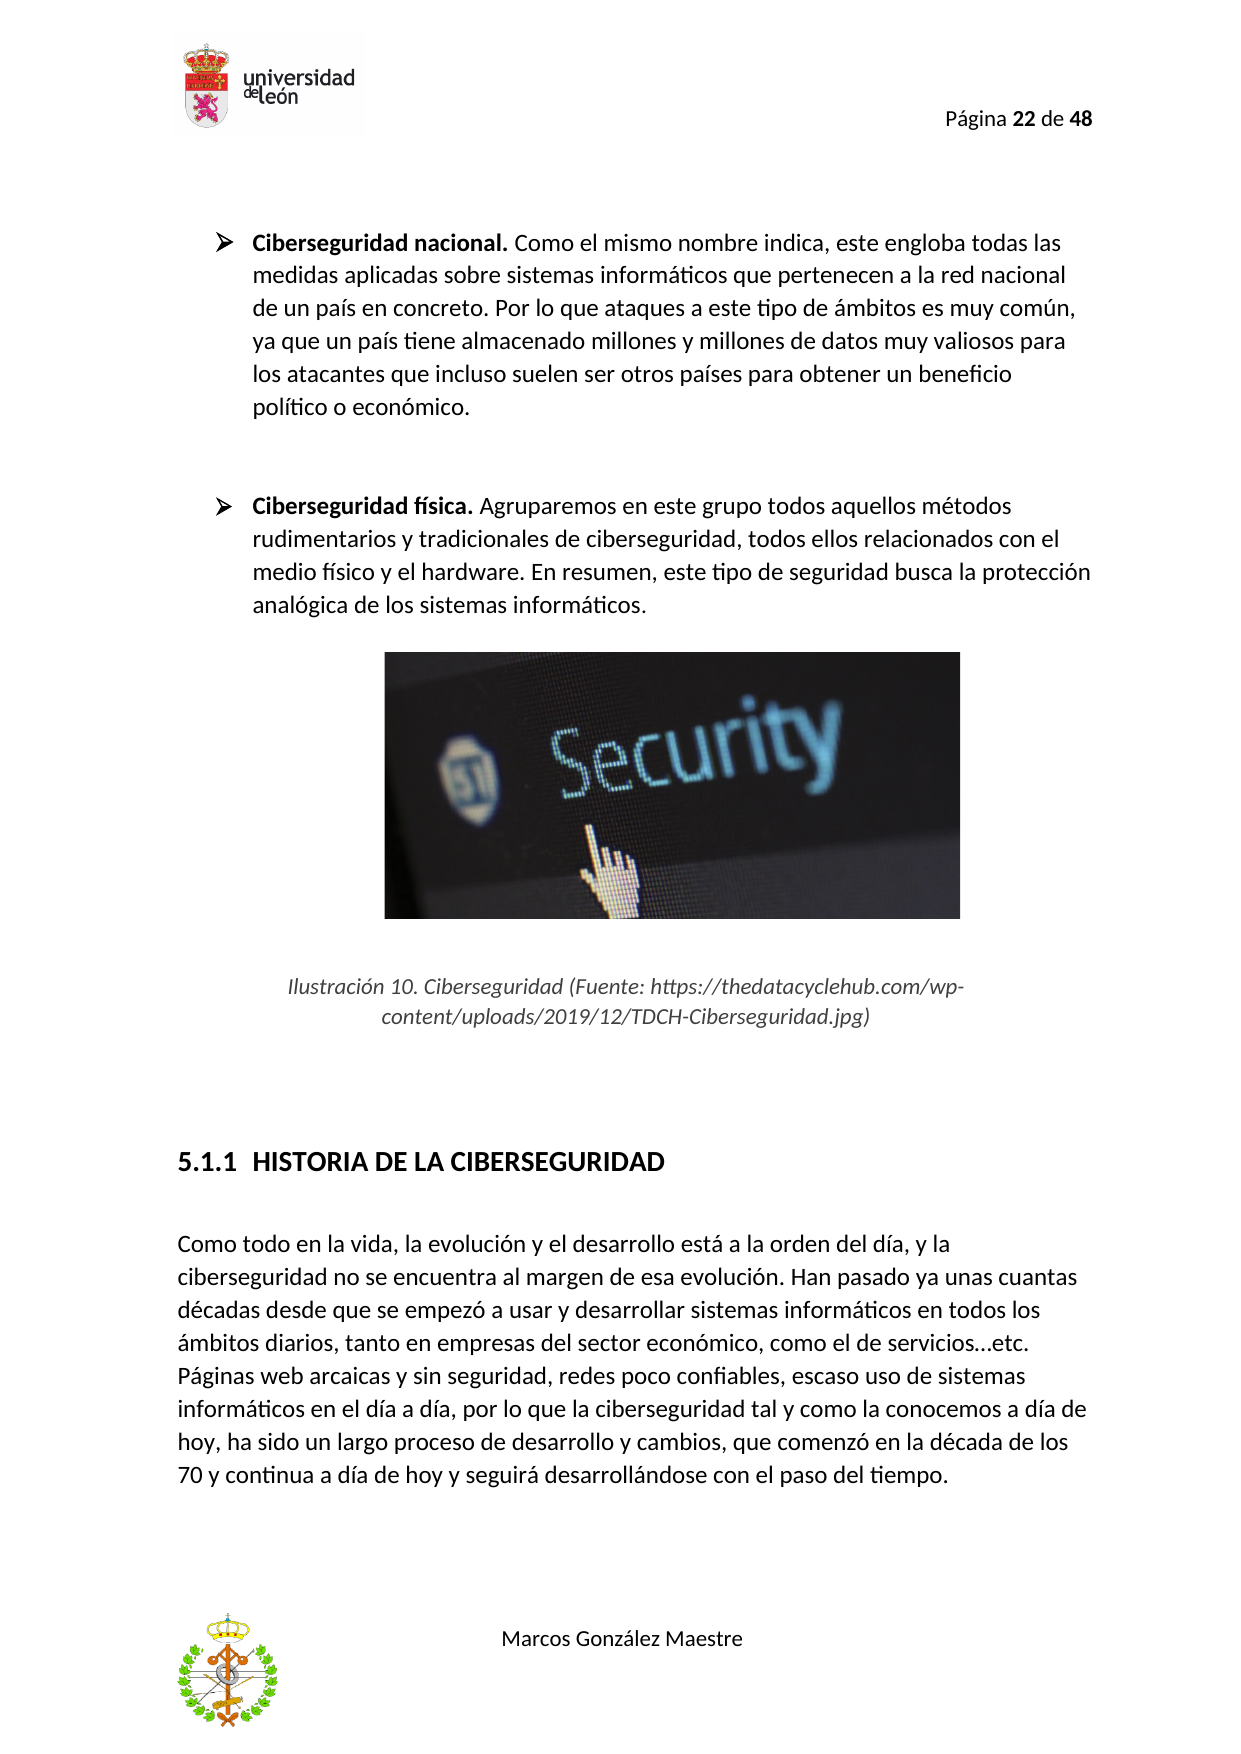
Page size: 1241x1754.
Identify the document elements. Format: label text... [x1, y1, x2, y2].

list Ciberseguridad física. Agruparemos en este grupo todos aquellos métodos rudimentarios y tradicionales de ciberseguridad, todos ellos relacionados con el medio físico y el hardware. En resumen, este tipo de seguridad busca la protección analógica de los sistemas informáticos. [215, 491, 1092, 620]
picture [172, 32, 365, 138]
text Ilustración 10. Ciberseguridad (Fuente: https://thedatacyclehub.com/wp-content/uploads/2019/12/TDCH-Ciberseguridad.jpg) [252, 972, 1002, 1030]
picture [384, 652, 961, 919]
picture [177, 1613, 278, 1727]
list Ciberseguridad nacional. Como el mismo nombre indica, este engloba todas las medidas aplicadas sobre sistemas informáticos que pertenecen a la red nacional de un país en concreto. Por lo que ataques a este tipo de ámbitos es muy común, ya que un país tiene almacenado millones y millones de datos muy valiosos para los atacantes que incluso suelen ser otros países para obtener un beneficio político o económico. [215, 227, 1092, 422]
text Como todo en la vida, la evolución y el desarrollo está a la orden del día, y la ciberseguridad no se encuentra al margen de esa evolución. Han pasado ya unas cuantas décadas desde que se empezó a usar y desarrollar sistemas informáticos en todos los ámbitos diarios, tanto en empresas del sector económico, como el de servicios…etc. Páginas web arcaicas y sin seguridad, redes poco confiables, escaso uso de sistemas informáticos en el día a día, por lo que la ciberseguridad tal y como la conocemos a día de hoy, ha sido un largo proceso de desarrollo y cambios, que comenzó en la década de los 70 y continua a día de hoy y seguirá desarrollándose con el paso del tiempo. [177, 1228, 1092, 1489]
subtitle HISTORIA DE LA CIBERSEGURIDAD [177, 1143, 1092, 1179]
